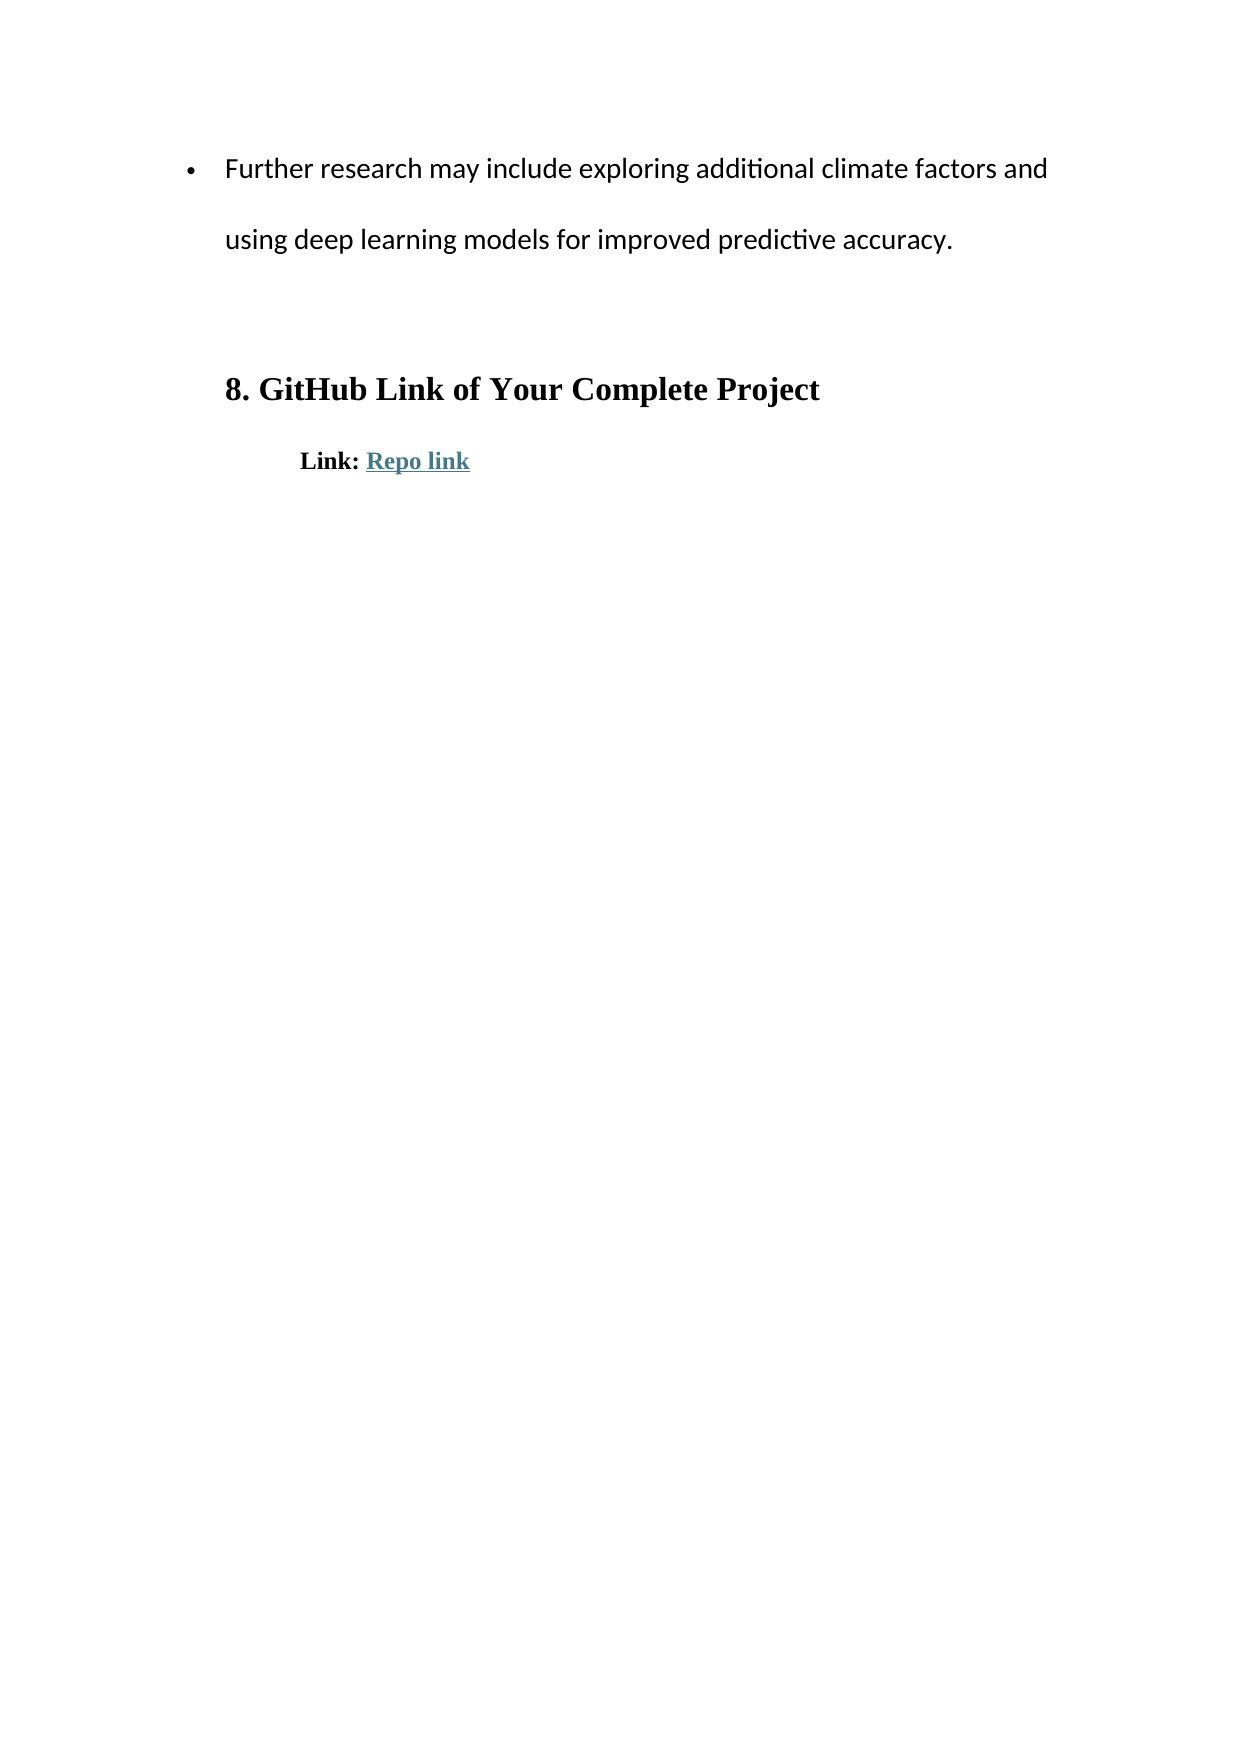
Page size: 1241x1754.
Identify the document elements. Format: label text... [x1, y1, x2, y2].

list Link: Repo link [225, 446, 1090, 474]
list 8. GitHub Link of Your Complete Project [225, 369, 1090, 407]
list Further research may include exploring additional climate factors and using deep learning models for improved predictive accuracy. [187, 150, 1090, 257]
